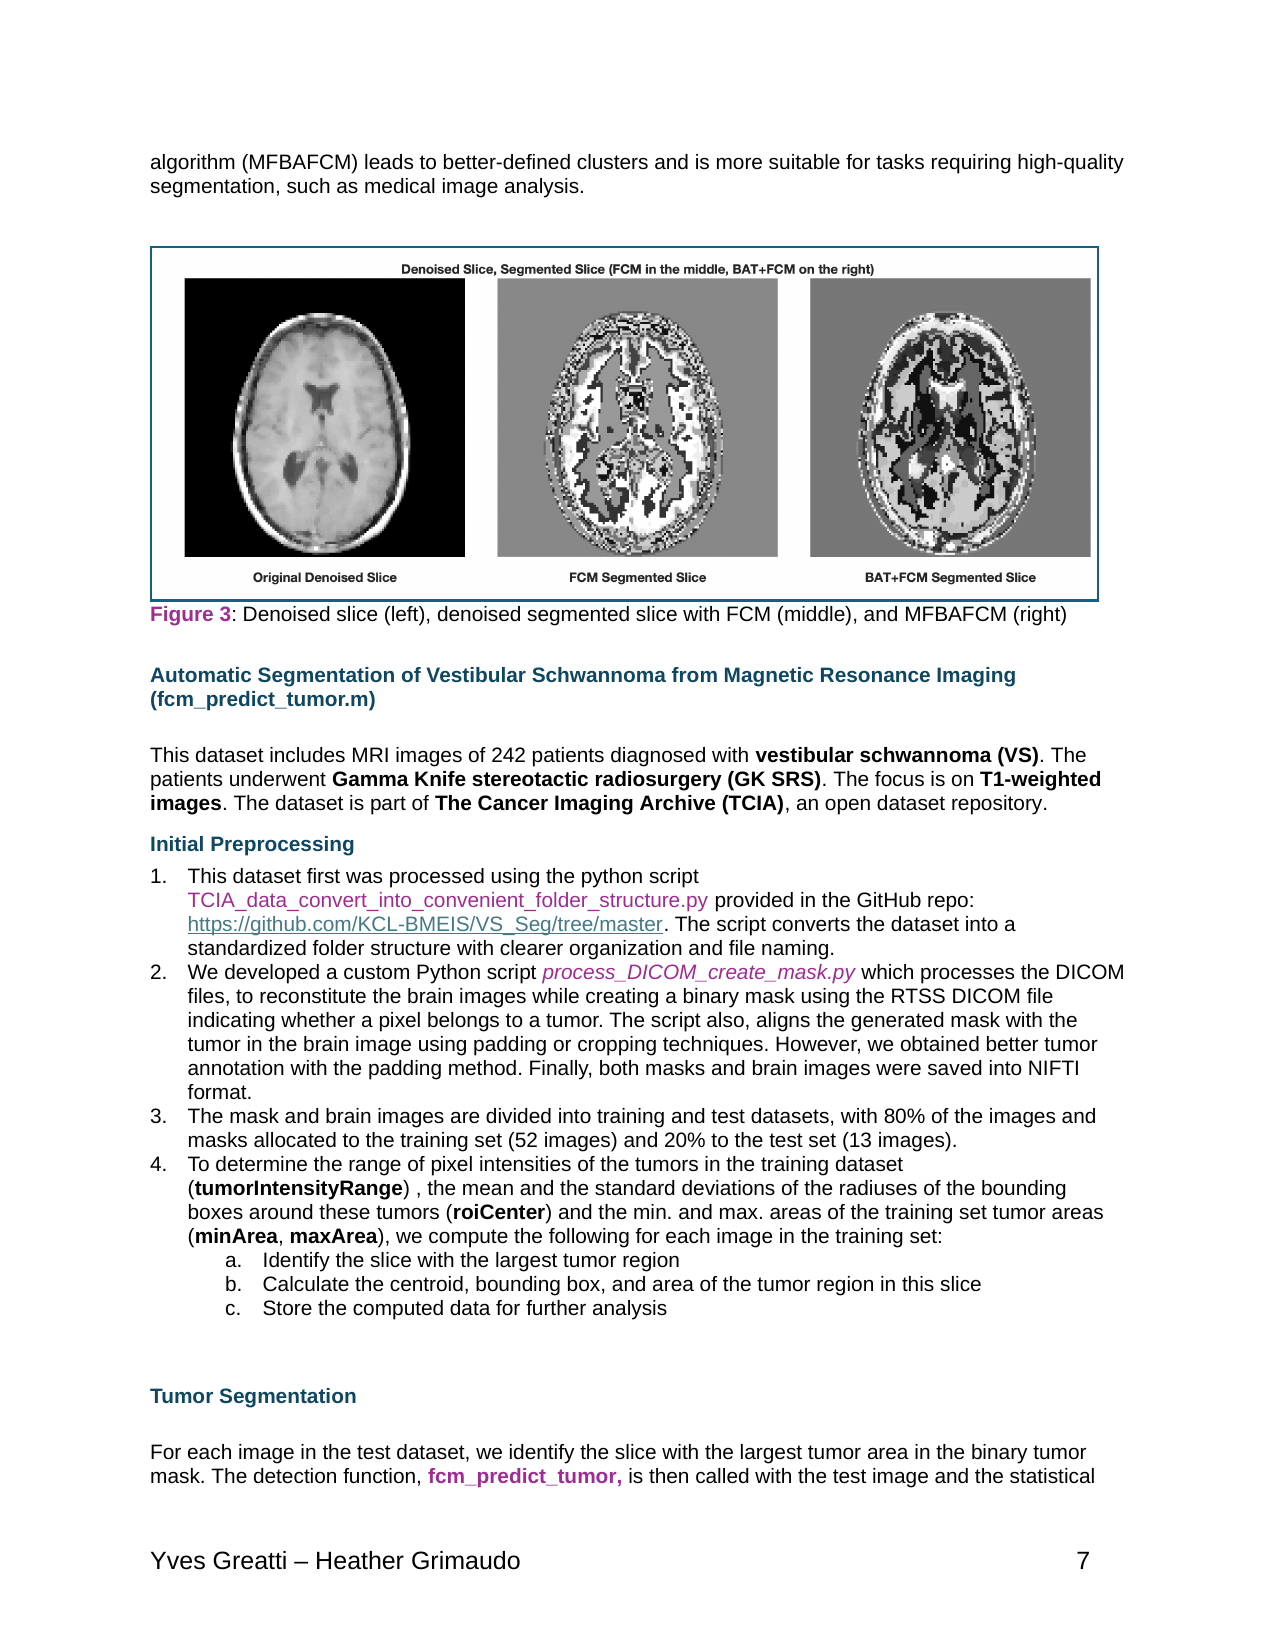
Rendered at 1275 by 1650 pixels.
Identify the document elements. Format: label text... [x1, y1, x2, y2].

list The mask and brain images are divided into training and test datasets, with 80% of the images and masks allocated to the training set (52 images) and 20% to the test set (13 images). [150, 1104, 1125, 1152]
list Calculate the centroid, bounding box, and area of the tumor region in this slice [225, 1271, 1125, 1295]
text Figure 3: Denoised slice (left), denoised segmented slice with FCM (middle), and MFBAFCM (right) [150, 602, 1125, 626]
subtitle Initial Preprocessing [150, 832, 1125, 856]
text This dataset includes MRI images of 242 patients diagnosed with vestibular schwannoma (VS). The patients underwent Gamma Knife stereotactic radiosurgery (GK SRS). The focus is on T1-weighted images. The dataset is part of The Cancer Imaging Archive (TCIA), an open dataset repository. [150, 743, 1125, 815]
list Store the computed data for further analysis [225, 1295, 1125, 1319]
picture [152, 248, 1097, 599]
list This dataset first was processed using the python script TCIA_data_convert_into_convenient_folder_structure.py provided in the GitHub repo: https://github.com/KCL-BMEIS/VS_Seg/tree/master. The script converts the dataset into a standardized folder structure with clearer organization and file naming. [150, 864, 1125, 960]
list We developed a custom Python script process_DICOM_create_mask.py which processes the DICOM files, to reconstitute the brain images while creating a binary mask using the RTSS DICOM file indicating whether a pixel belongs to a tumor. The script also, aligns the generated mask with the tumor in the brain image using padding or cropping techniques. However, we obtained better tumor annotation with the padding method. Finally, both masks and brain images were saved into NIFTI format. [150, 960, 1125, 1104]
subtitle Automatic Segmentation of Vestibular Schwannoma from Magnetic Resonance Imaging (fcm_predict_tumor.m) [150, 663, 1125, 711]
list Identify the slice with the largest tumor region [225, 1247, 1125, 1271]
subtitle Tumor Segmentation [150, 1384, 1125, 1408]
